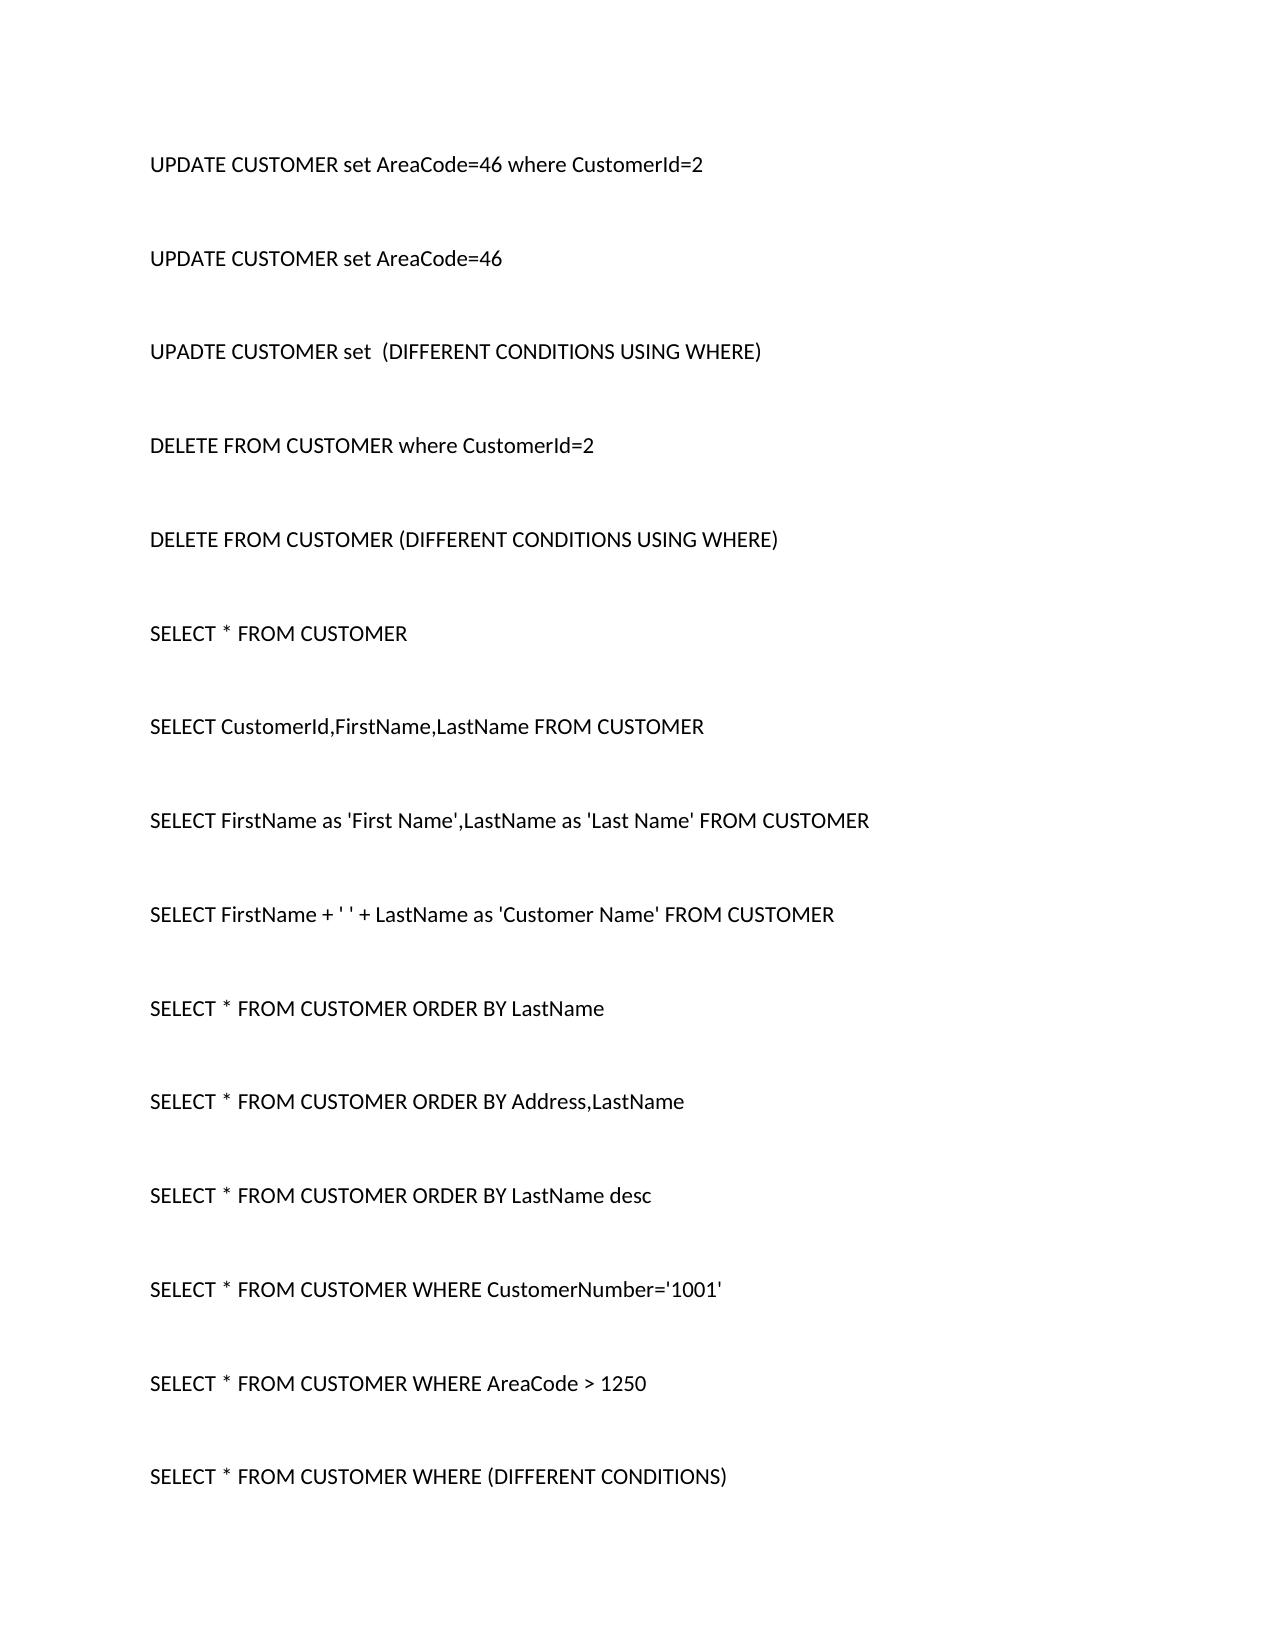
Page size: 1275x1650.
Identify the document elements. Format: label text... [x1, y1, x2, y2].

text SELECT FirstName + ' ' + LastName as 'Customer Name' FROM CUSTOMER [150, 900, 1125, 928]
text UPDATE CUSTOMER set AreaCode=46 where CustomerId=2 [150, 150, 1125, 178]
text UPADTE CUSTOMER set (DIFFERENT CONDITIONS USING WHERE) [150, 337, 1125, 366]
text DELETE FROM CUSTOMER where CustomerId=2 [150, 431, 1125, 459]
text SELECT * FROM CUSTOMER WHERE CustomerNumber='1001' [150, 1275, 1125, 1303]
text SELECT * FROM CUSTOMER WHERE AreaCode > 1250 [150, 1369, 1125, 1397]
text SELECT * FROM CUSTOMER ORDER BY LastName desc [150, 1181, 1125, 1209]
text SELECT CustomerId,FirstName,LastName FROM CUSTOMER [150, 712, 1125, 741]
text SELECT * FROM CUSTOMER WHERE (DIFFERENT CONDITIONS) [150, 1462, 1125, 1491]
text UPDATE CUSTOMER set AreaCode=46 [150, 244, 1125, 272]
text SELECT * FROM CUSTOMER ORDER BY Address,LastName [150, 1087, 1125, 1116]
text SELECT FirstName as 'First Name',LastName as 'Last Name' FROM CUSTOMER [150, 806, 1125, 834]
text DELETE FROM CUSTOMER (DIFFERENT CONDITIONS USING WHERE) [150, 525, 1125, 553]
text SELECT * FROM CUSTOMER ORDER BY LastName [150, 994, 1125, 1022]
text SELECT * FROM CUSTOMER [150, 619, 1125, 647]
